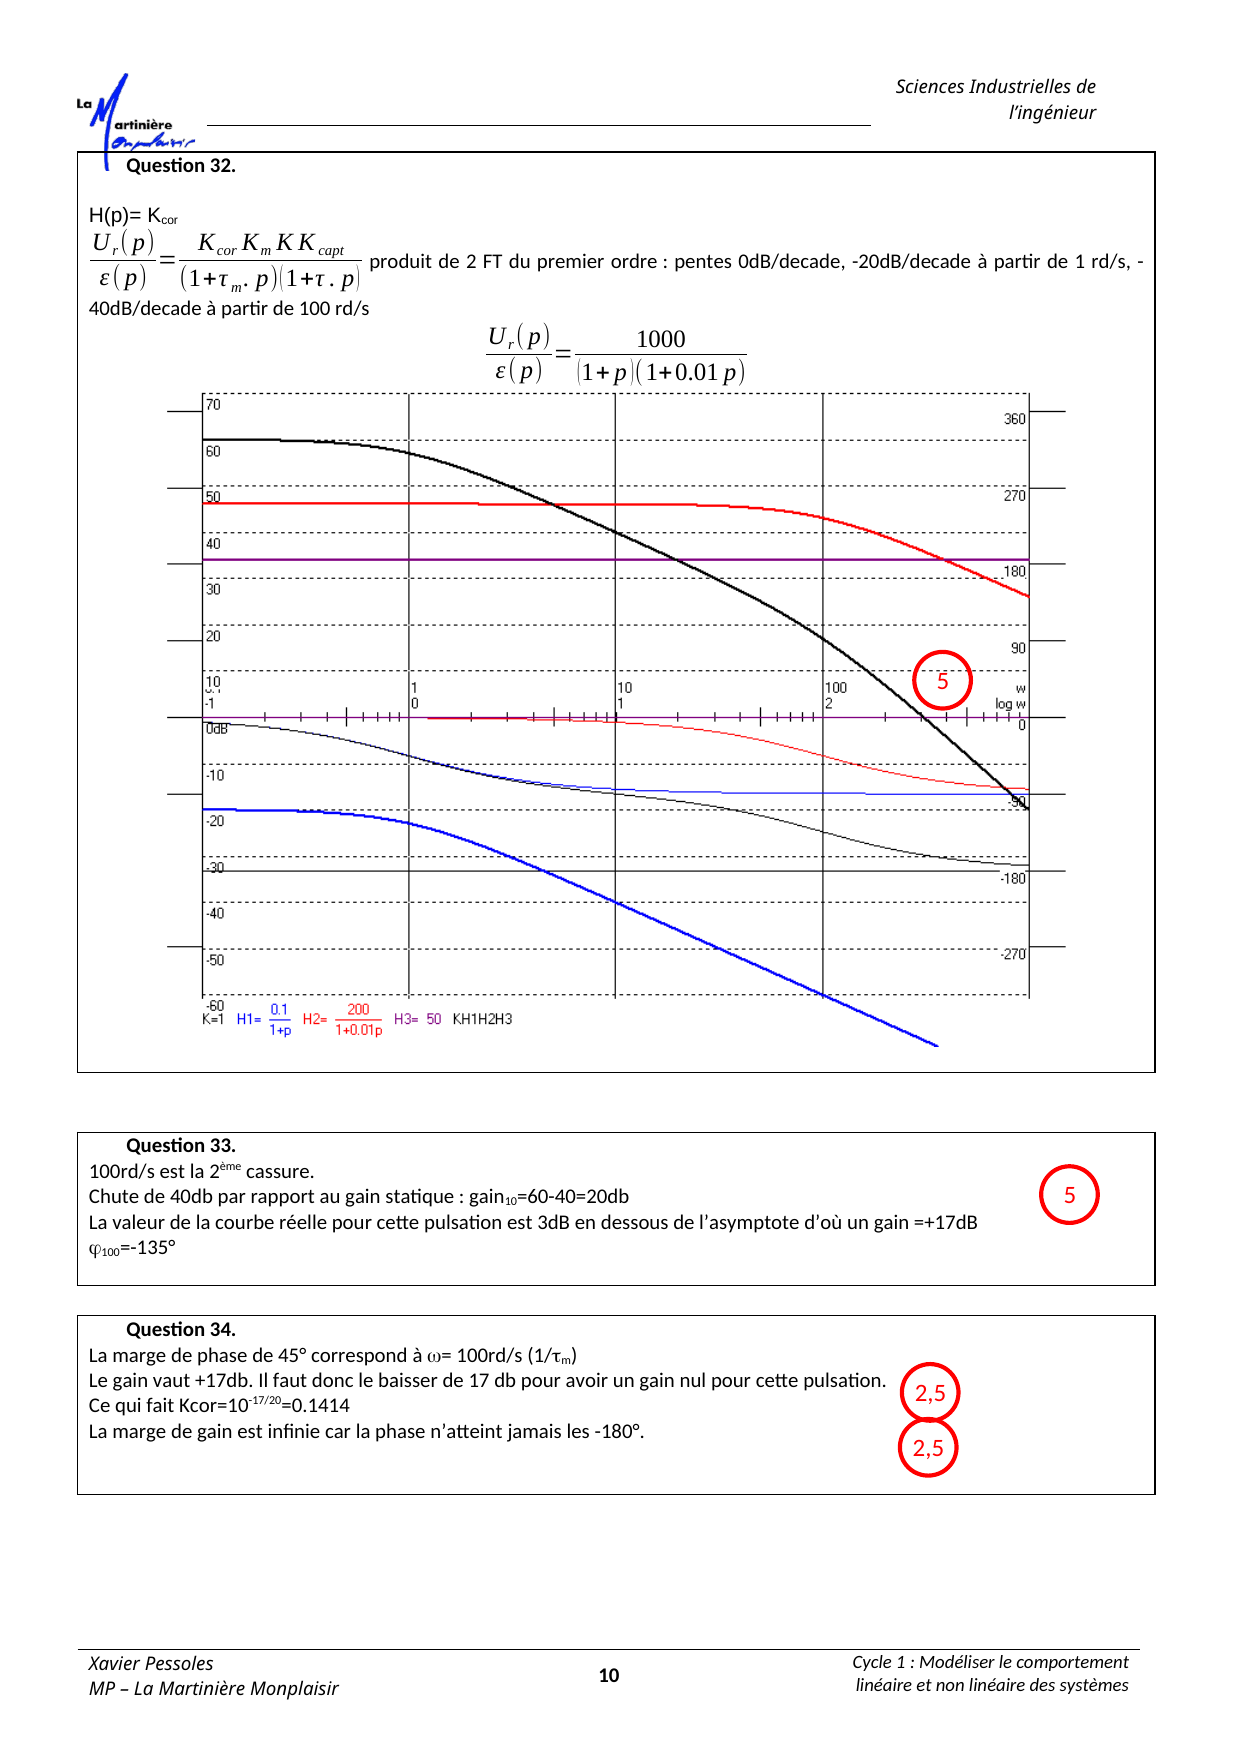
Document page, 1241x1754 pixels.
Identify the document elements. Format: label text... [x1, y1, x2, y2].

table_header La marge de phase de 45° correspond à = 100rd/s (1/m) Le gain vaut +17db. Il faut donc le baisser de 17 db pour avoir un gain nul pour cette pulsation. Ce qui fait Kcor=10-17/20=0.1414 La marge de gain est infinie car la phase n’atteint jamais les -180°. [78, 1316, 1154, 1494]
picture [166, 387, 1066, 1047]
table_header H(p)= Kcor produit de 2 FT du premier ordre : pentes 0dB/decade, -20dB/decade à partir de 1 rd/s, -40dB/decade à partir de 100 rd/s [78, 153, 1154, 1072]
picture [77, 73, 195, 151]
table_header 100rd/s est la 2ème cassure. Chute de 40db par rapport au gain statique : gain10=60-40=20db La valeur de la courbe réelle pour cette pulsation est 3dB en dessous de l’asymptote d’où un gain =+17dB 100=-135° [78, 1133, 1154, 1285]
